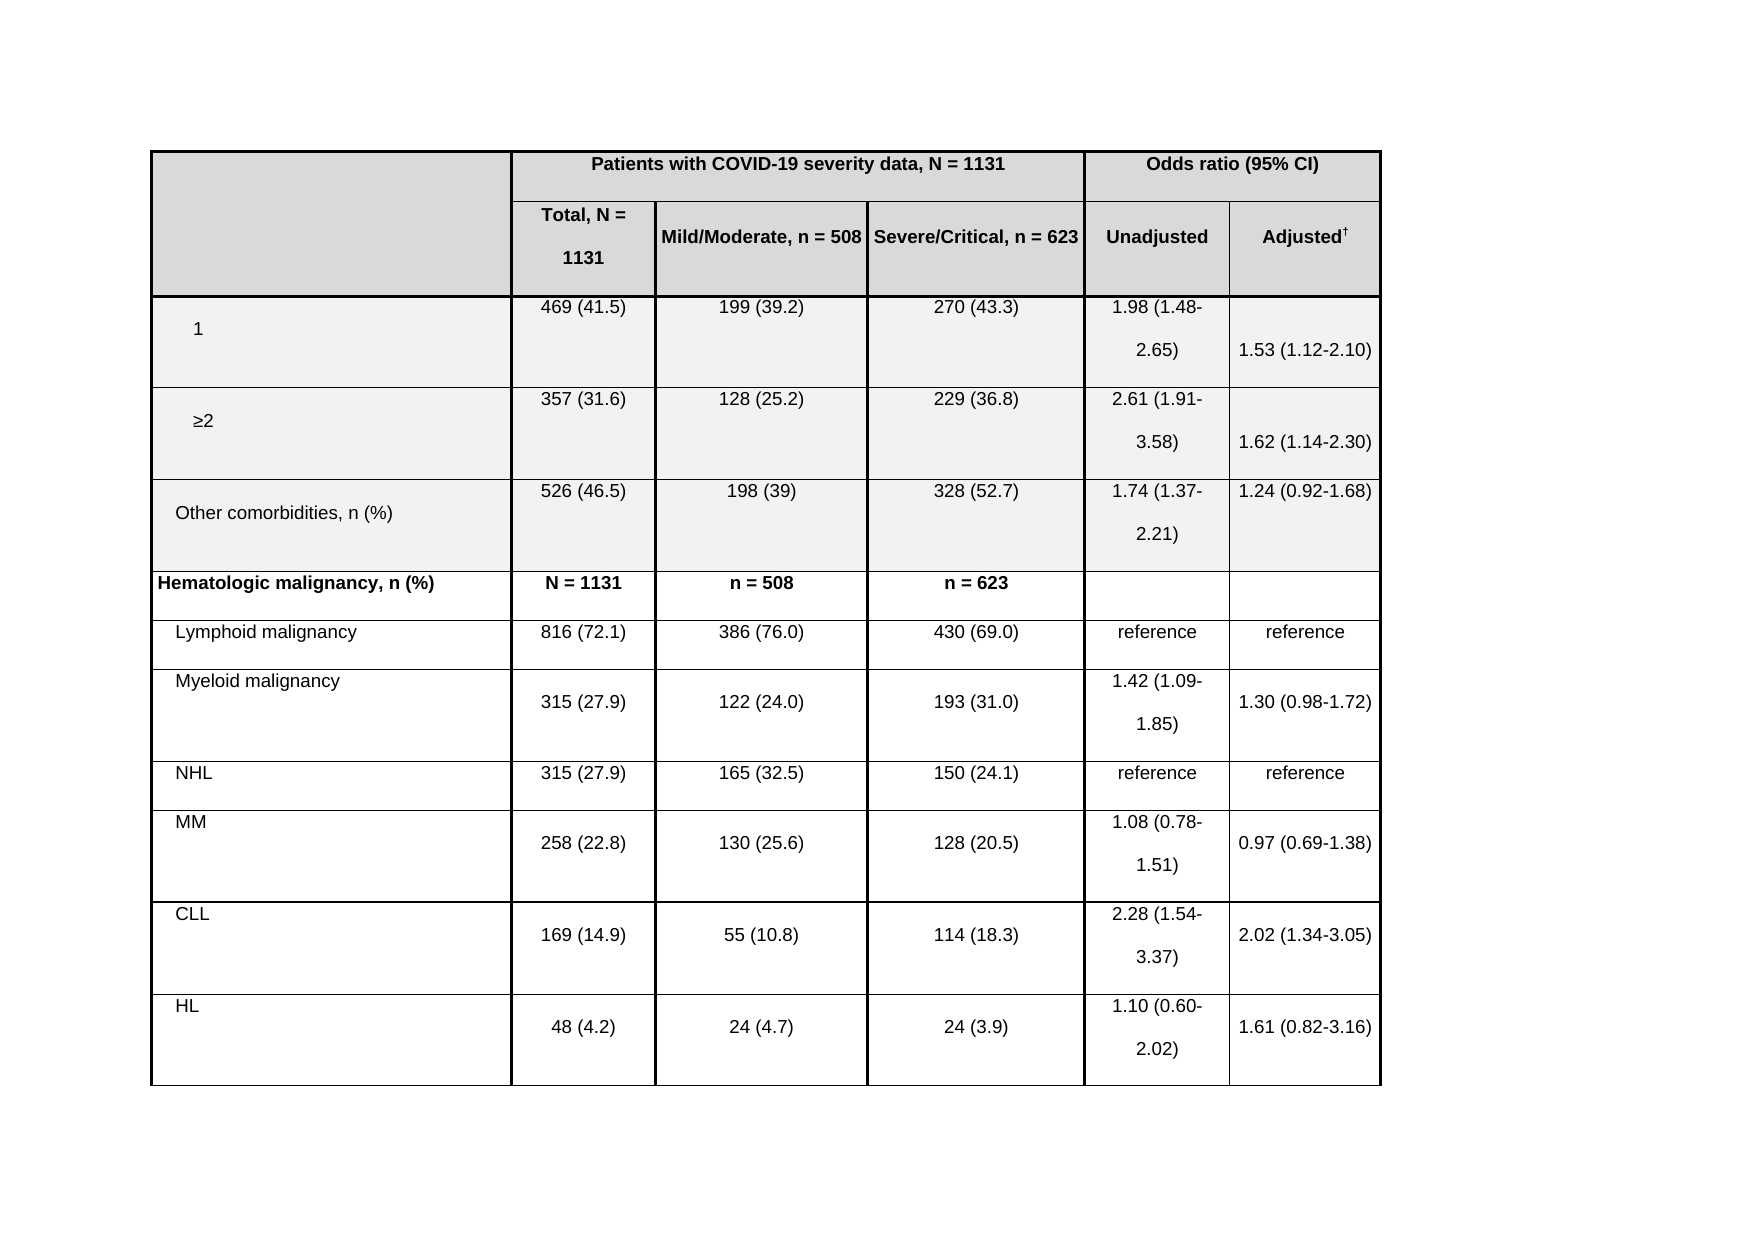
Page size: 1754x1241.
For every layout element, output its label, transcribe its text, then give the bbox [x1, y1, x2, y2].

table_cell 128 (20.5) [869, 811, 1083, 901]
table_cell 24 (3.9) [869, 995, 1083, 1085]
table_cell 328 (52.7) [869, 480, 1083, 571]
table_header [153, 153, 510, 295]
table_cell 0.97 (0.69-1.38) [1230, 811, 1379, 901]
table_cell MM [153, 811, 510, 901]
table_cell 315 (27.9) [513, 670, 654, 761]
table_cell Myeloid malignancy [153, 670, 510, 761]
table_cell 357 (31.6) [513, 388, 654, 479]
table_cell Mild/Moderate, n = 508 [657, 202, 866, 295]
table_header Odds ratio (95% CI) [1086, 153, 1379, 201]
table_cell 198 (39) [657, 480, 866, 571]
table_cell 1.98 (1.48-2.65) [1086, 298, 1229, 387]
table_cell 1.53 (1.12-2.10) [1230, 298, 1379, 387]
table_cell 1.10 (0.60-2.02) [1086, 995, 1229, 1085]
table_cell 526 (46.5) [513, 480, 654, 571]
table_cell reference [1086, 621, 1229, 669]
table_cell 55 (10.8) [657, 903, 866, 993]
table_cell 1.61 (0.82-3.16) [1230, 995, 1379, 1085]
table_cell 1 [153, 298, 510, 387]
table_cell Severe/Critical, n = 623 [869, 202, 1083, 295]
table_cell reference [1230, 621, 1379, 669]
table_cell 2.28 (1.54-3.37) [1086, 903, 1229, 993]
table_cell ≥2 [153, 388, 510, 479]
table_cell 1.62 (1.14-2.30) [1230, 388, 1379, 479]
table_cell 128 (25.2) [657, 388, 866, 479]
table_cell N = 1131 [513, 572, 654, 620]
table_cell 150 (24.1) [869, 762, 1083, 809]
table_cell n = 508 [657, 572, 866, 620]
table_cell 1.30 (0.98-1.72) [1230, 670, 1379, 761]
table_cell 193 (31.0) [869, 670, 1083, 761]
table_cell 2.61 (1.91-3.58) [1086, 388, 1229, 479]
table_cell 469 (41.5) [513, 298, 654, 387]
table_cell 130 (25.6) [657, 811, 866, 901]
table_cell 24 (4.7) [657, 995, 866, 1085]
table_cell Unadjusted [1086, 202, 1229, 295]
table_cell 199 (39.2) [657, 298, 866, 387]
table_cell Other comorbidities, n (%) [153, 480, 510, 571]
table_cell NHL [153, 762, 510, 809]
table_cell Lymphoid malignancy [153, 621, 510, 669]
table_cell CLL [153, 903, 510, 993]
table_cell 114 (18.3) [869, 903, 1083, 993]
table_cell 386 (76.0) [657, 621, 866, 669]
table_cell 48 (4.2) [513, 995, 654, 1085]
table_cell 430 (69.0) [869, 621, 1083, 669]
table_cell [1086, 572, 1229, 620]
table_cell Hematologic malignancy, n (%) [153, 572, 510, 620]
table_cell Adjusted† [1230, 202, 1379, 295]
table_cell 1.74 (1.37-2.21) [1086, 480, 1229, 571]
table_cell 258 (22.8) [513, 811, 654, 901]
table_cell [1230, 572, 1379, 620]
table_cell 816 (72.1) [513, 621, 654, 669]
table_cell 229 (36.8) [869, 388, 1083, 479]
table_cell 122 (24.0) [657, 670, 866, 761]
table_cell 1.42 (1.09-1.85) [1086, 670, 1229, 761]
table_cell 1.08 (0.78-1.51) [1086, 811, 1229, 901]
table_cell 1.24 (0.92-1.68) [1230, 480, 1379, 571]
table_cell reference [1230, 762, 1379, 809]
table_cell n = 623 [869, 572, 1083, 620]
table_cell 270 (43.3) [869, 298, 1083, 387]
table_cell reference [1086, 762, 1229, 809]
table_header Patients with COVID-19 severity data, N = 1131 [513, 153, 1083, 201]
table_cell HL [153, 995, 510, 1085]
table_cell 2.02 (1.34-3.05) [1230, 903, 1379, 993]
table_cell 169 (14.9) [513, 903, 654, 993]
table_cell 165 (32.5) [657, 762, 866, 809]
table_cell 315 (27.9) [513, 762, 654, 809]
table_cell Total, N = 1131 [513, 202, 654, 295]
